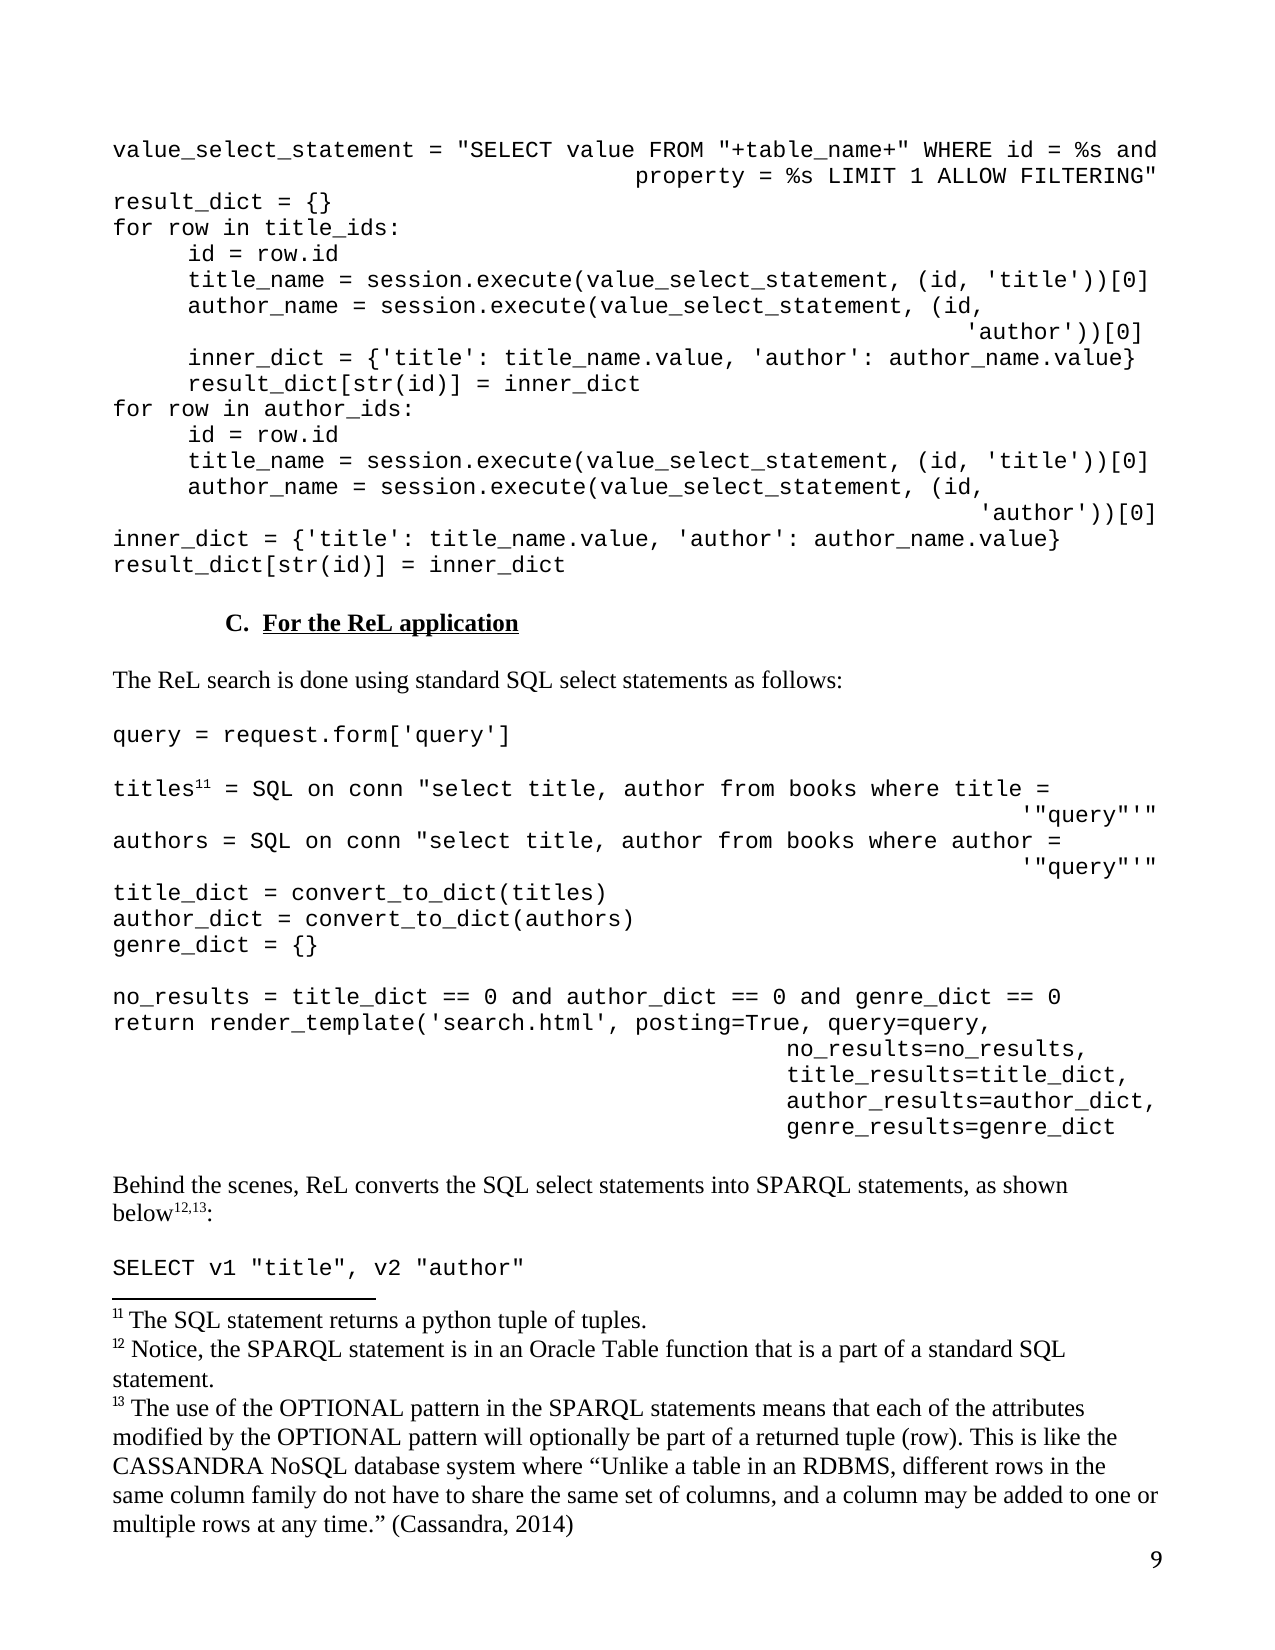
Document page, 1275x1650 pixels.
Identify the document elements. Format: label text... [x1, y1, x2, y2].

text for row in author_ids: [112, 398, 1162, 424]
text The ReL search is done using standard SQL select statements as follows: [112, 666, 1162, 694]
text property = %s LIMIT 1 ALLOW FILTERING" [112, 164, 1162, 190]
text result_dict[str(id)] = inner_dict [112, 372, 1162, 398]
text genre_results=genre_dict [112, 1115, 1162, 1141]
text inner_dict = {'title': title_name.value, 'author': author_name.value} [112, 346, 1162, 372]
text no_results=no_results, [112, 1037, 1162, 1063]
text author_dict = convert_to_dict(authors) [112, 907, 1162, 933]
text SELECT v1 "title", v2 "author" [112, 1256, 1162, 1282]
text genre_dict = {} [112, 933, 1162, 959]
text value_select_statement = "SELECT value FROM "+table_name+" WHERE id = %s and [112, 138, 1162, 164]
text '"query"'" [112, 804, 1162, 830]
text titles = SQL on conn "select title, author from books where title = [112, 778, 1162, 804]
text author_name = session.execute(value_select_statement, (id, [112, 294, 1162, 320]
text no_results = title_dict == 0 and author_dict == 0 and genre_dict == 0 [112, 985, 1162, 1011]
text 'author'))[0] [112, 320, 1162, 346]
text title_name = session.execute(value_select_statement, (id, 'title'))[0] [112, 268, 1162, 294]
text id = row.id [112, 424, 1162, 450]
text title_results=title_dict, [112, 1063, 1162, 1089]
text id = row.id [112, 242, 1162, 268]
text 'author'))[0] [112, 502, 1162, 527]
text title_dict = convert_to_dict(titles) [112, 882, 1162, 907]
text inner_dict = {'title': title_name.value, 'author': author_name.value} [112, 527, 1162, 553]
text author_name = session.execute(value_select_statement, (id, [112, 476, 1162, 502]
text '"query"'" [112, 856, 1162, 882]
text query = request.form['query'] [112, 723, 1162, 749]
list For the ReL application [225, 608, 1162, 637]
text authors = SQL on conn "select title, author from books where author = [112, 830, 1162, 856]
text return render_template('search.html', posting=True, query=query, [112, 1011, 1162, 1037]
text Behind the scenes, ReL converts the SQL select statements into SPARQL statements, as shown below,: [112, 1170, 1162, 1227]
text author_results=author_dict, [112, 1089, 1162, 1115]
text for row in title_ids: [112, 216, 1162, 242]
text result_dict = {} [112, 190, 1162, 216]
text title_name = session.execute(value_select_statement, (id, 'title'))[0] [112, 450, 1162, 476]
text result_dict[str(id)] = inner_dict [112, 553, 1162, 579]
